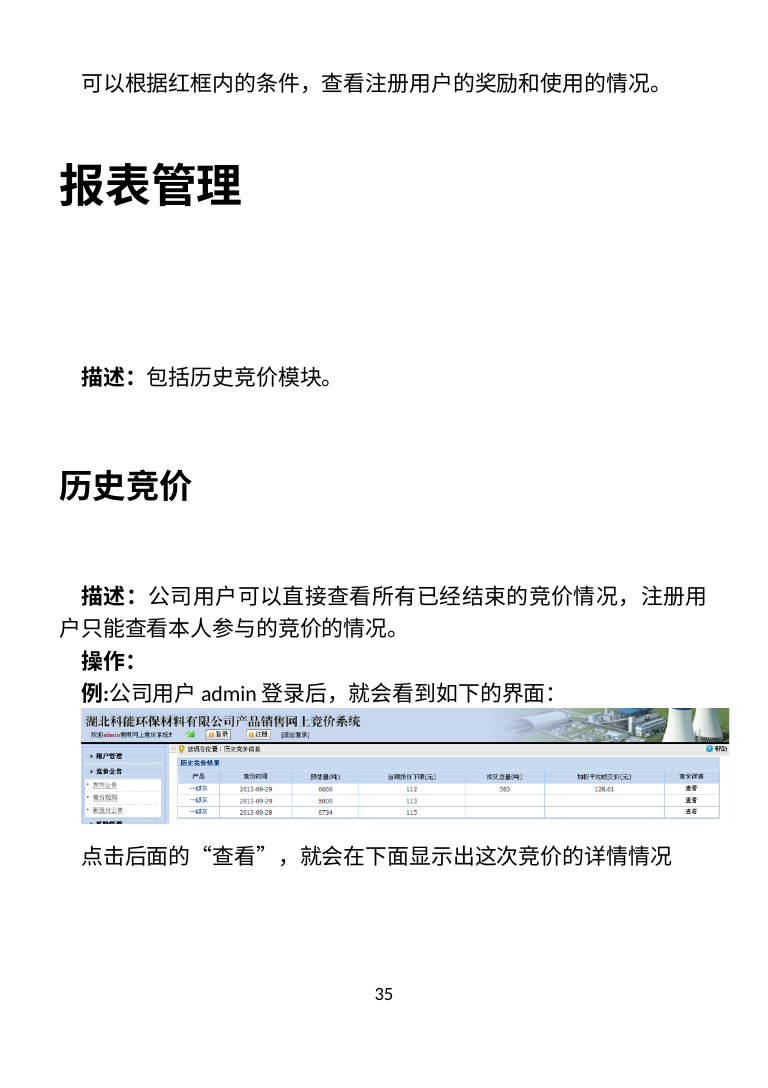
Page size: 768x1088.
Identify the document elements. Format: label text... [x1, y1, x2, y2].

text 点击后面的“查看”，就会在下面显示出这次竞价的详情情况 [59, 838, 709, 871]
picture [81, 708, 730, 824]
subtitle 历史竞价 [59, 451, 709, 516]
text 操作： [59, 643, 709, 676]
text 描述：公司用户可以直接查看所有已经结束的竞价情况，注册用户只能查看本人参与的竞价的情况。 [59, 578, 709, 643]
text 描述：包括历史竞价模块。 [59, 359, 709, 392]
text 例:公司用户admin登录后，就会看到如下的界面： [59, 676, 709, 708]
subtitle 报表管理 [59, 134, 709, 231]
text 可以根据红框内的条件，查看注册用户的奖励和使用的情况。 [59, 66, 709, 98]
